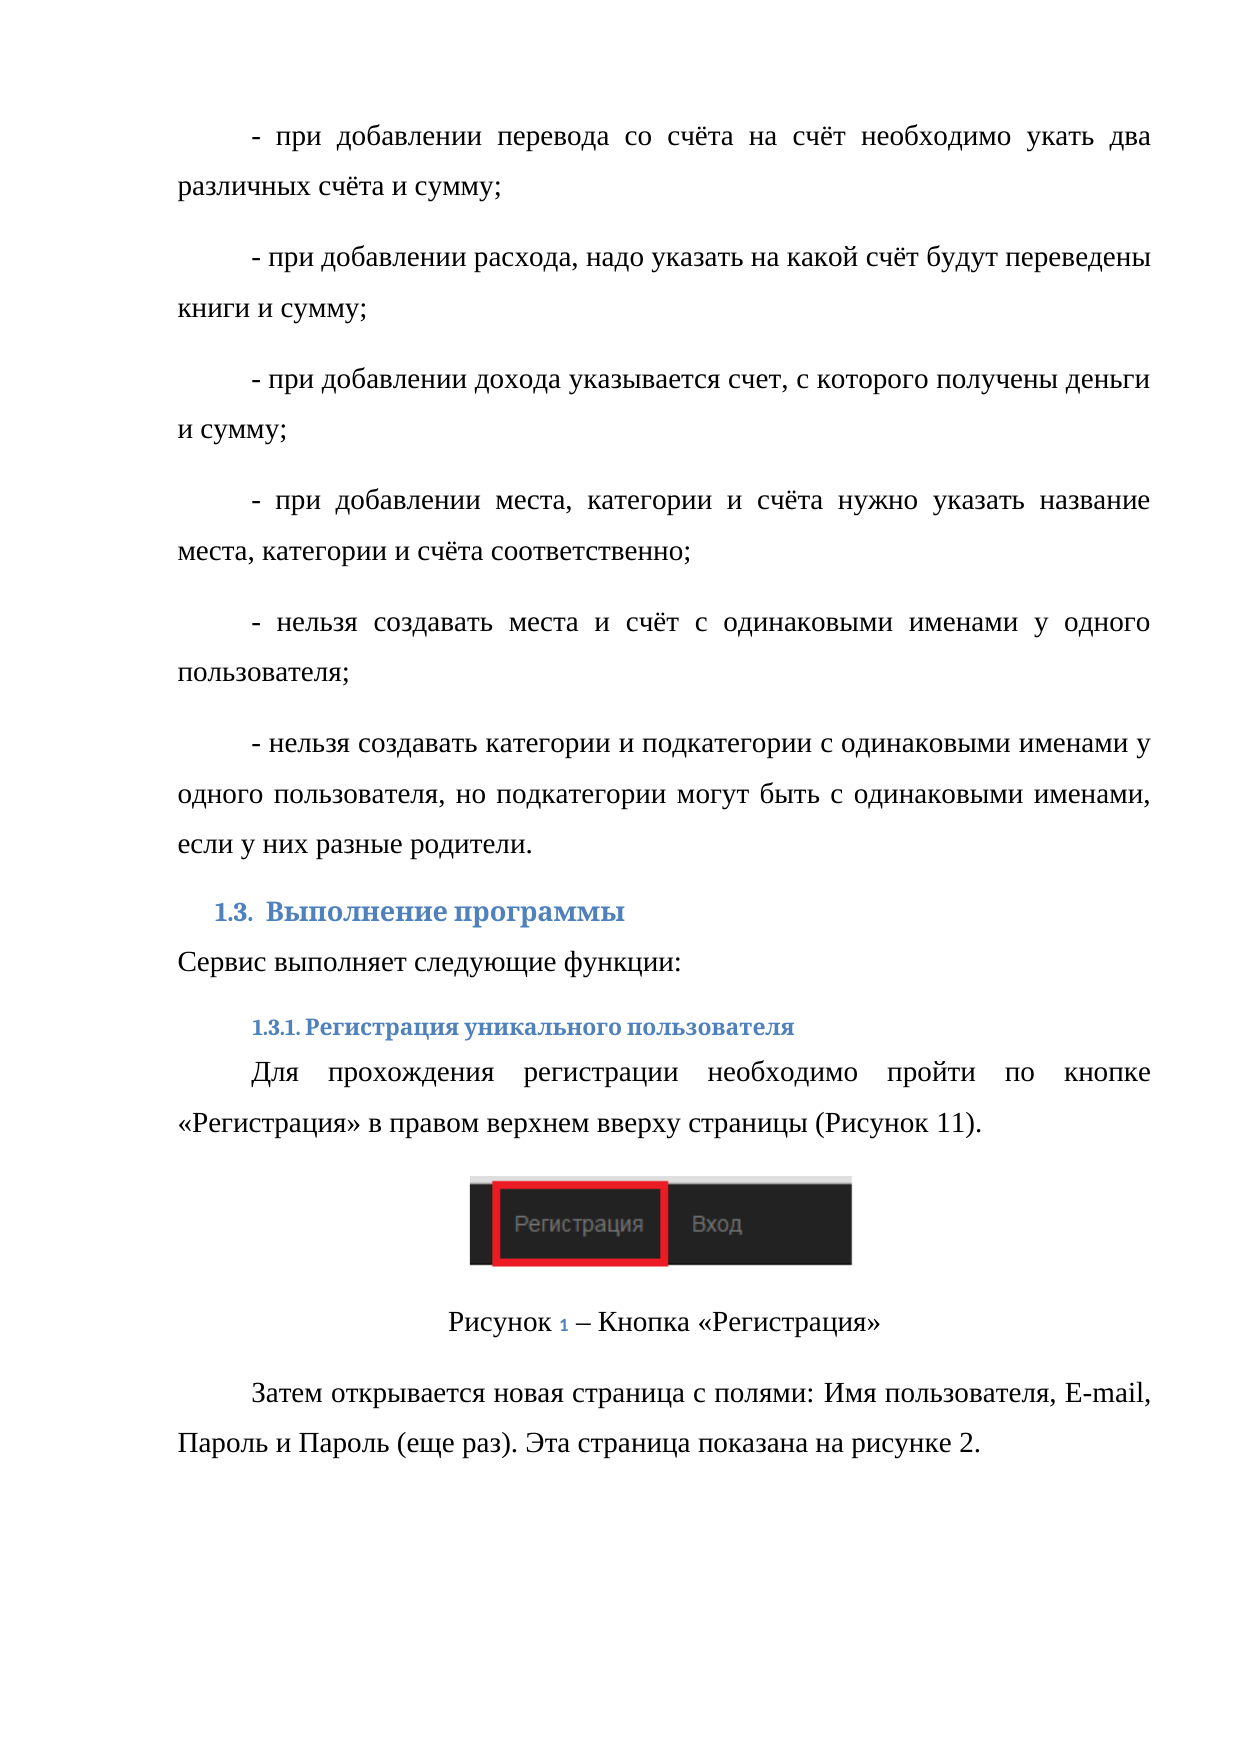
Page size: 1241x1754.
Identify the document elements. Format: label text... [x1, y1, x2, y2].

text Рисунок 1 – Кнопка «Регистрация» [177, 1304, 1152, 1338]
text Сервис выполняет следующие функции: [177, 944, 1152, 977]
text - нельзя создавать категории и подкатегории с одинаковыми именами у одного пользователя, но подкатегории могут быть с одинаковыми именами, если у них разные родители. [177, 725, 1152, 859]
subtitle Регистрация уникального пользователя [252, 1015, 1152, 1041]
text Затем открывается новая страница с полями: Имя пользователя, E-mail, Пароль и Пароль (еще раз). Эта страница показана на рисунке 2. [177, 1375, 1152, 1459]
picture [469, 1176, 859, 1270]
text - нельзя создавать места и счёт с одинаковыми именами у одного пользователя; [177, 604, 1152, 688]
text - при добавлении места, категории и счёта нужно указать название места, категории и счёта соответственно; [177, 482, 1152, 566]
text - при добавлении перевода со счёта на счёт необходимо укать два различных счёта и сумму; [177, 118, 1152, 202]
text - при добавлении дохода указывается счет, с которого получены деньги и сумму; [177, 361, 1152, 445]
text - при добавлении расхода, надо указать на какой счёт будут переведены книги и сумму; [177, 239, 1152, 323]
subtitle Выполнение программы [215, 897, 1152, 928]
